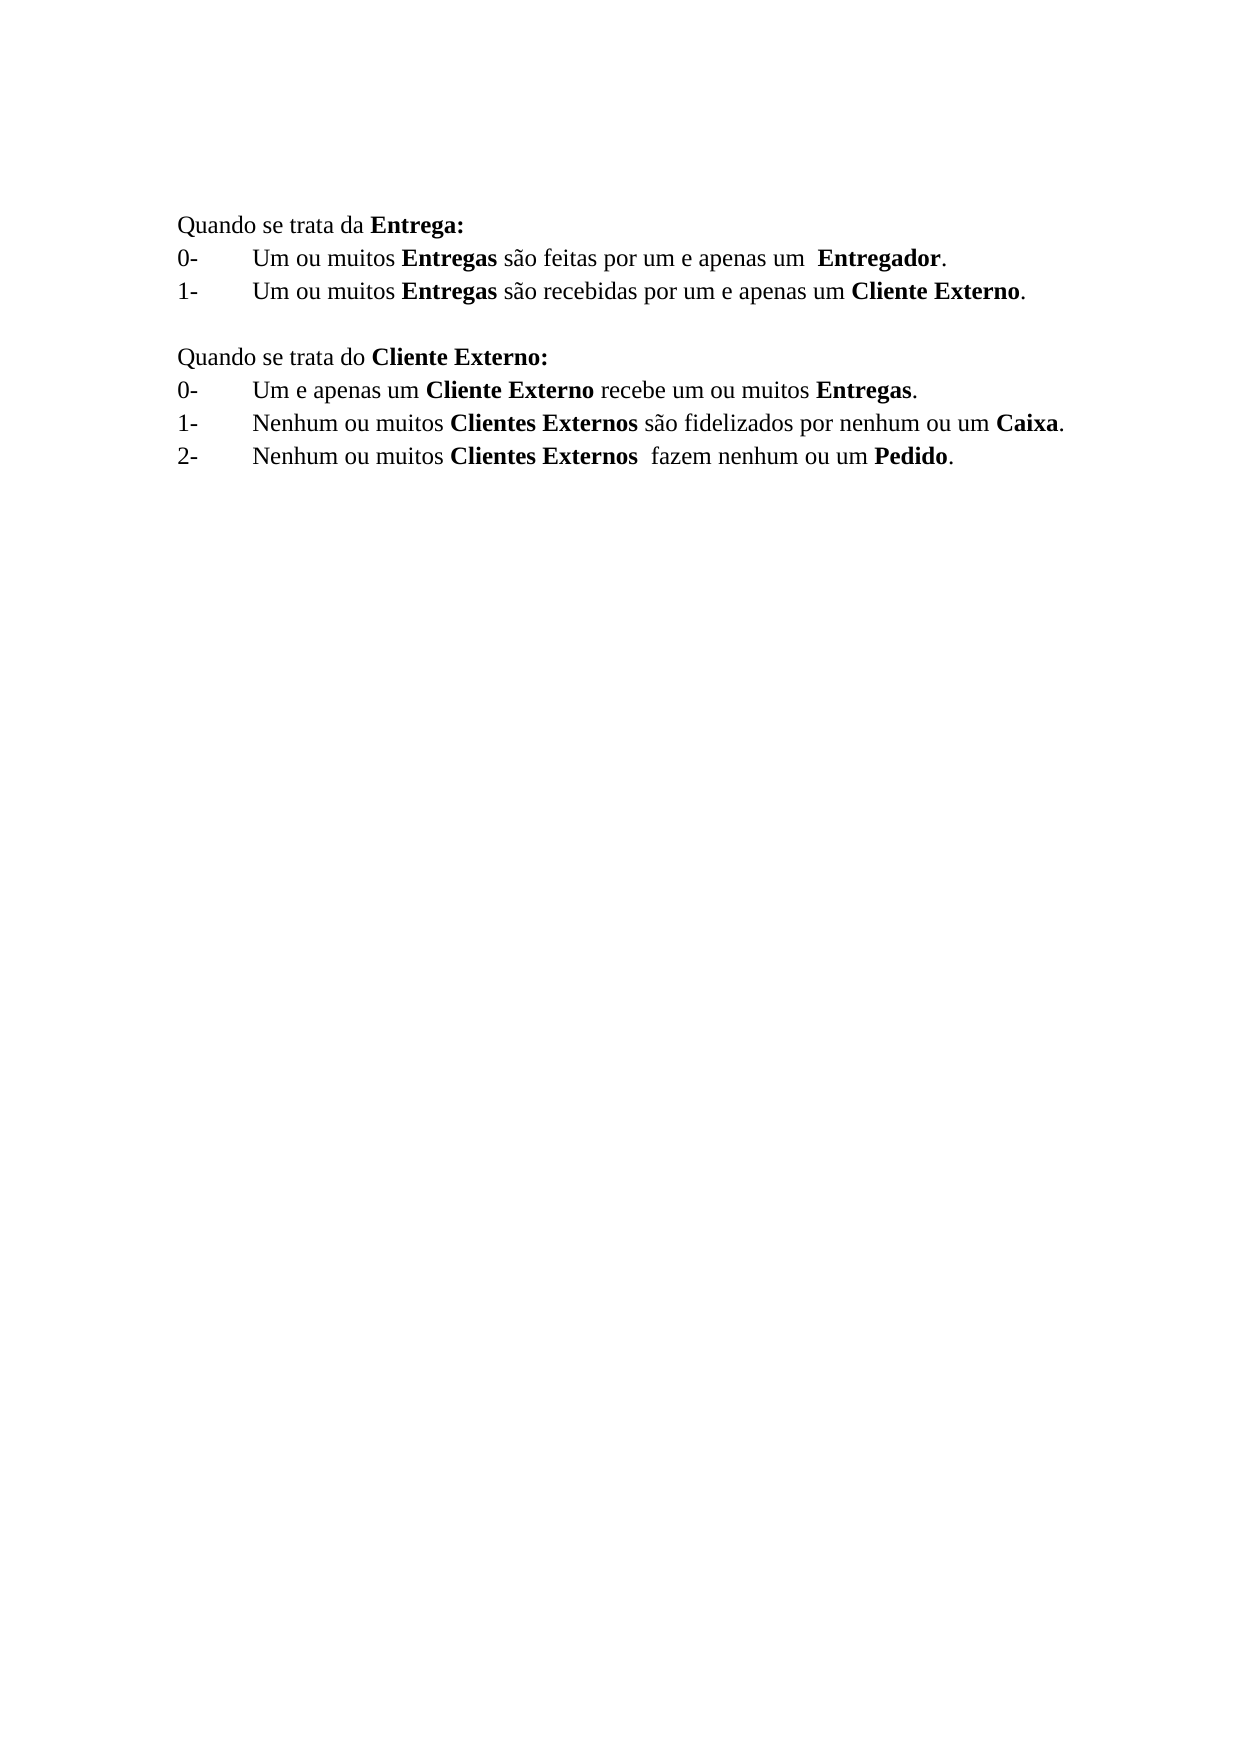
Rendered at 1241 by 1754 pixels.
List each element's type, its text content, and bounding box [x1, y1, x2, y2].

text Quando se trata da Entrega: [177, 210, 1122, 239]
text Quando se trata do Cliente Externo: [177, 342, 1122, 371]
text 1- Nenhum ou muitos Clientes Externos são fidelizados por nenhum ou um Caixa. [177, 408, 1122, 437]
text 0- Um e apenas um Cliente Externo recebe um ou muitos Entregas. [177, 375, 1122, 404]
text 0- Um ou muitos Entregas são feitas por um e apenas um Entregador. [177, 243, 1122, 272]
text 1- Um ou muitos Entregas são recebidas por um e apenas um Cliente Externo. [177, 276, 1122, 305]
text 2- Nenhum ou muitos Clientes Externos fazem nenhum ou um Pedido. [177, 441, 1122, 470]
